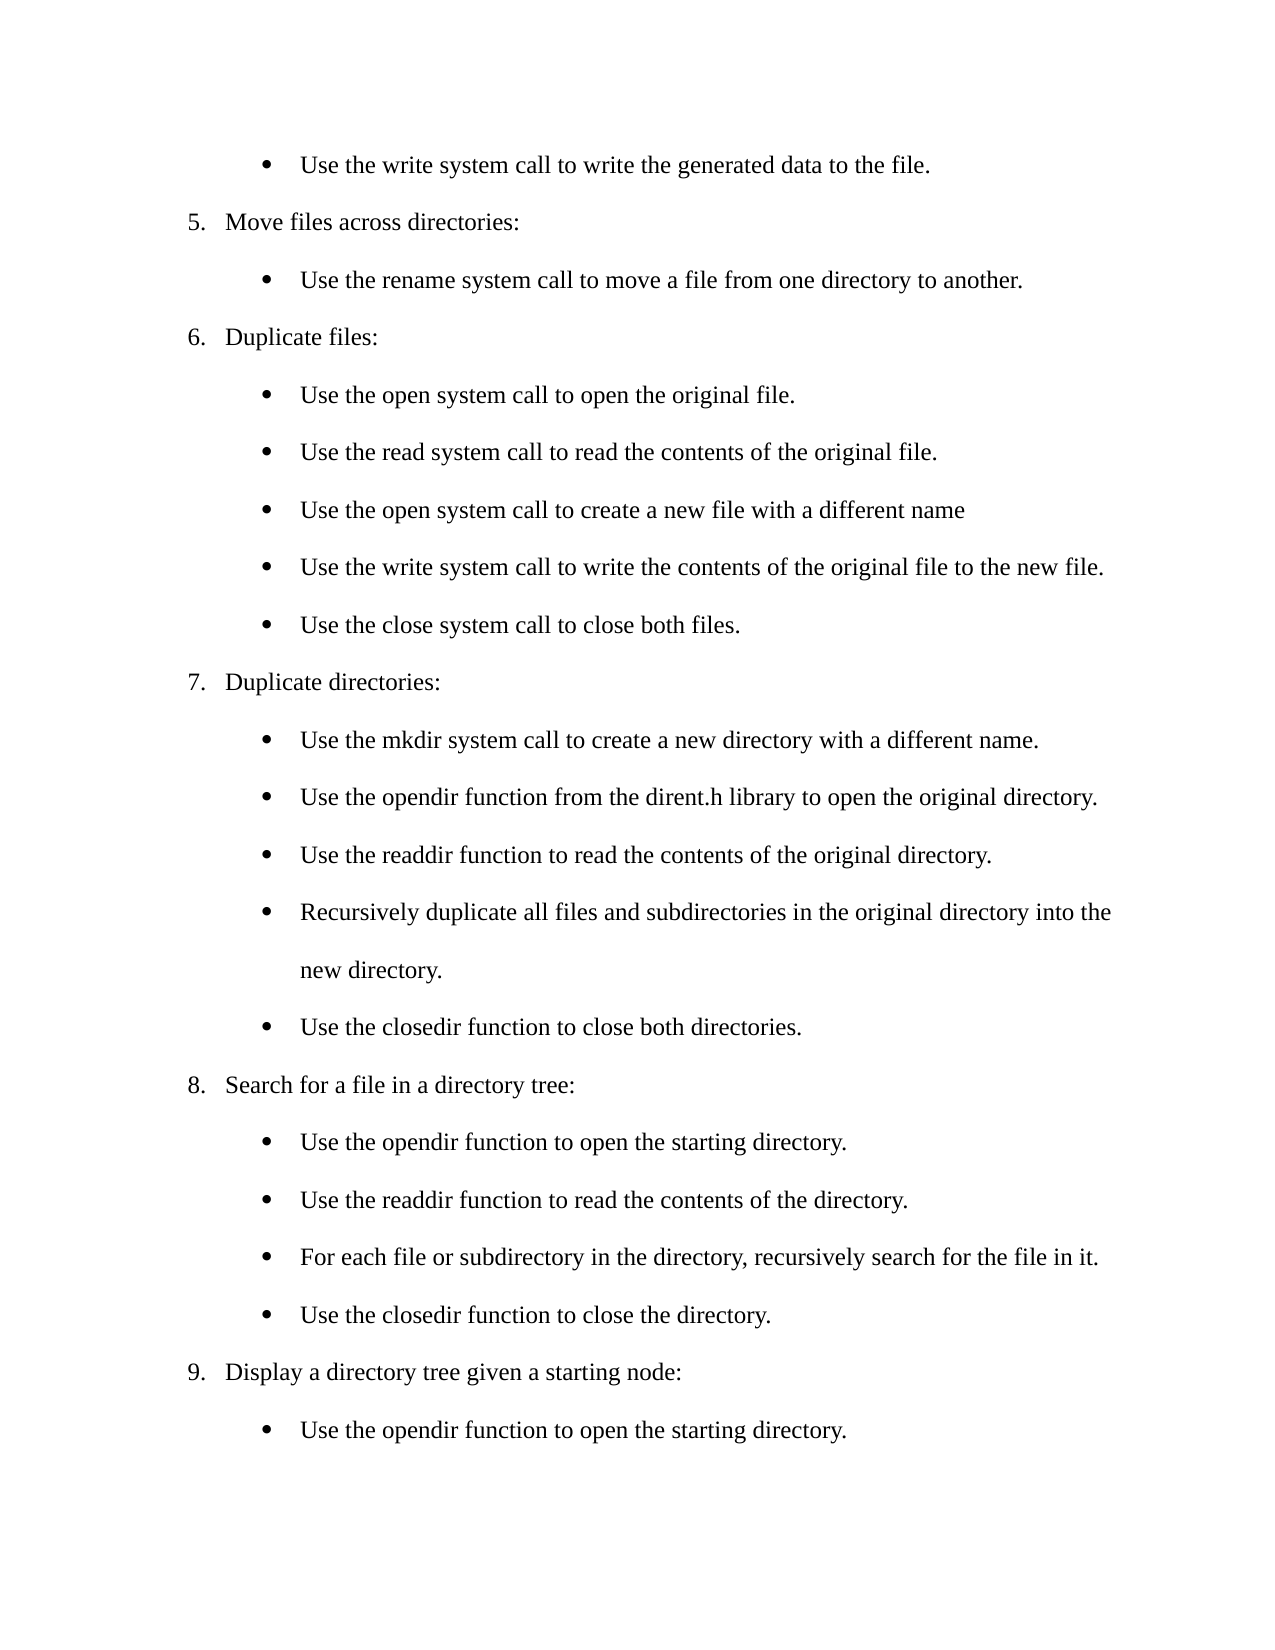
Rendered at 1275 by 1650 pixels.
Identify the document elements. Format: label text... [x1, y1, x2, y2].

list Use the rename system call to move a file from one directory to another. [262, 265, 1125, 294]
list Use the write system call to write the contents of the original file to the new file. [262, 552, 1125, 581]
list For each file or subdirectory in the directory, recursively search for the file in it. [262, 1242, 1125, 1271]
list Recursively duplicate all files and subdirectories in the original directory into the new directory. [262, 897, 1125, 984]
list Use the closedir function to close both directories. [262, 1012, 1125, 1041]
list Use the read system call to read the contents of the original file. [262, 437, 1125, 466]
list Display a directory tree given a starting node: [187, 1357, 1125, 1386]
list Use the opendir function from the dirent.h library to open the original directory. [262, 782, 1125, 811]
list Use the open system call to open the original file. [262, 380, 1125, 409]
list Use the write system call to write the generated data to the file. [262, 150, 1125, 179]
list Use the opendir function to open the starting directory. [262, 1415, 1125, 1444]
list Use the open system call to create a new file with a different name [262, 495, 1125, 524]
list Use the close system call to close both files. [262, 610, 1125, 639]
list Use the closedir function to close the directory. [262, 1300, 1125, 1329]
list Use the opendir function to open the starting directory. [262, 1127, 1125, 1156]
list Use the readdir function to read the contents of the directory. [262, 1185, 1125, 1214]
list Search for a file in a directory tree: [187, 1070, 1125, 1099]
list Duplicate directories: [187, 667, 1125, 696]
list Use the readdir function to read the contents of the original directory. [262, 840, 1125, 869]
list Move files across directories: [187, 207, 1125, 236]
list Duplicate files: [187, 322, 1125, 351]
list Use the mkdir system call to create a new directory with a different name. [262, 725, 1125, 754]
